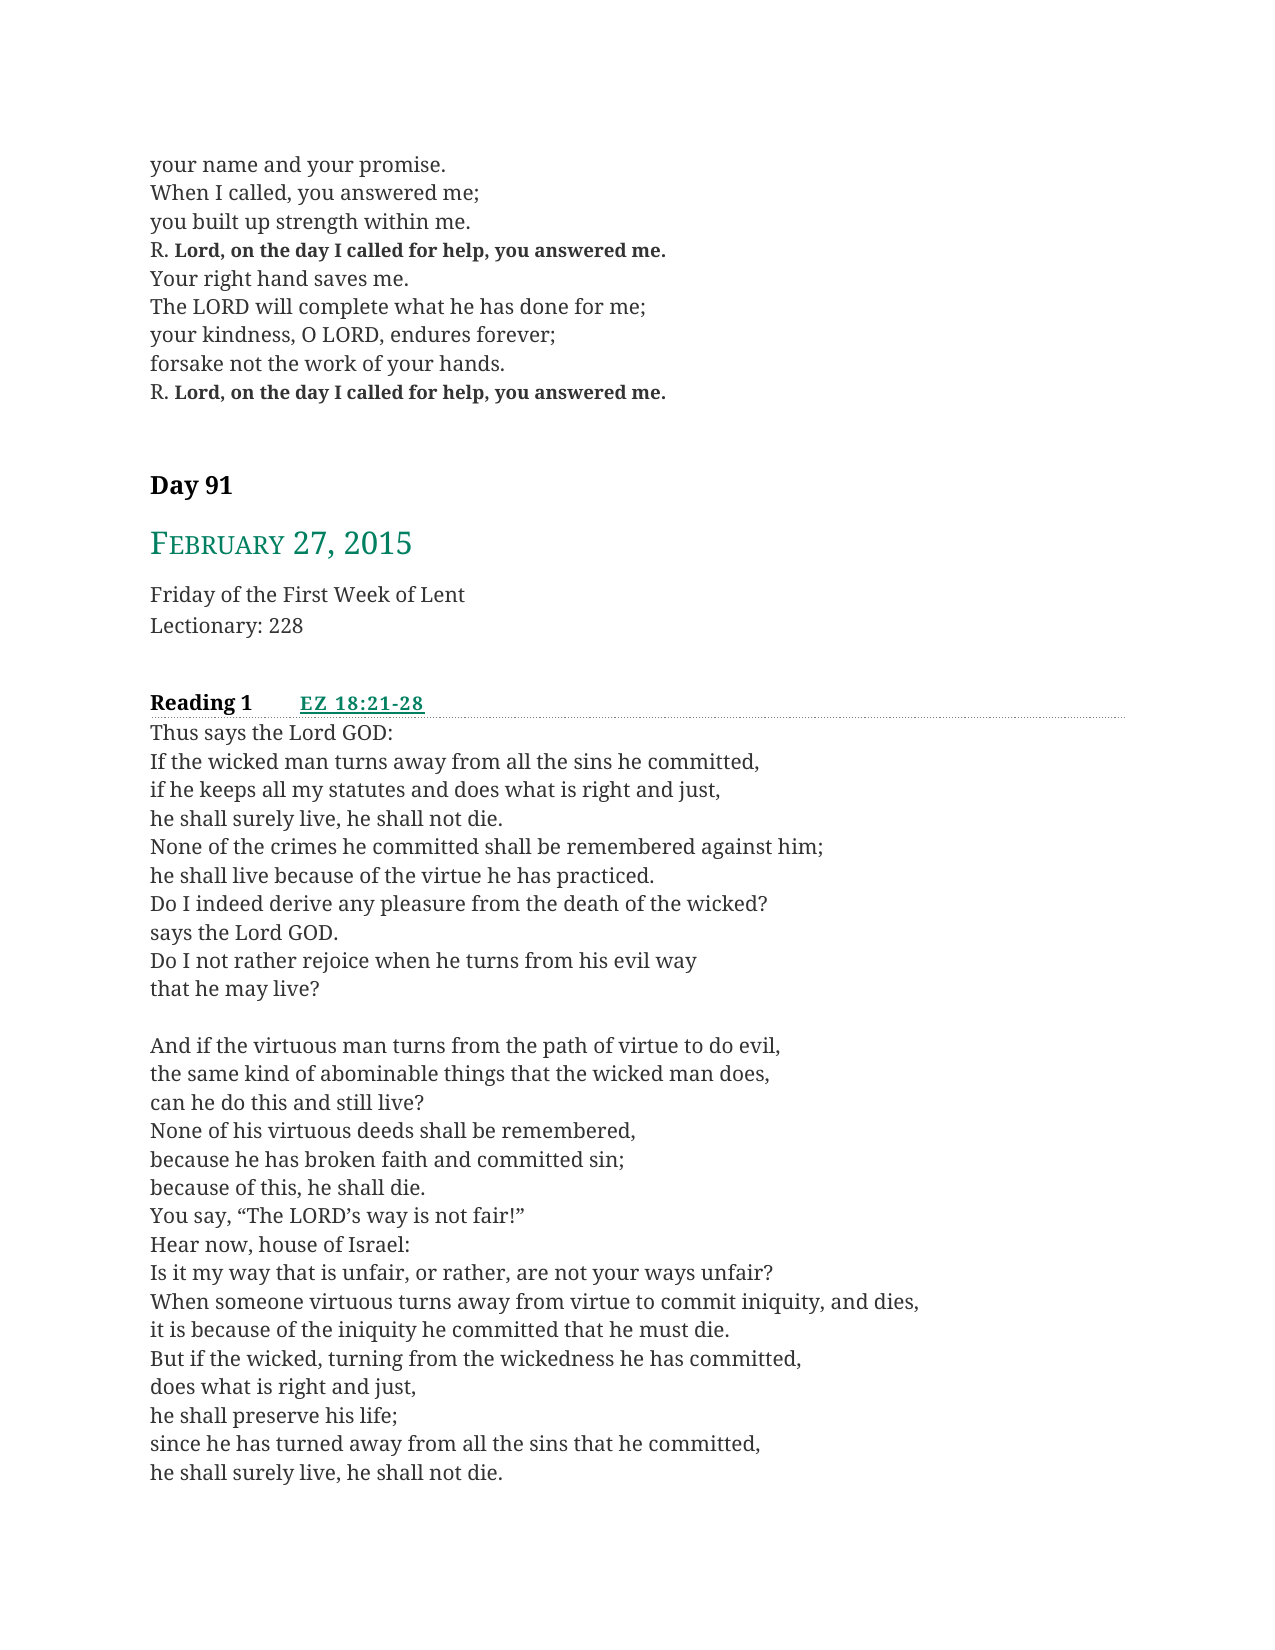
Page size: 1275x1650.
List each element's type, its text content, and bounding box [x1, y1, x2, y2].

text February 27, 2015 [150, 521, 1125, 564]
text Day 91 [150, 468, 1125, 502]
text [150, 150, 1125, 406]
subtitle Friday of the First Week of Lent Lectionary: 228 [150, 580, 1100, 639]
text Thus says the Lord GOD: If the wicked man turns away from all the sins he committed, if he keeps all my statutes and does what is right and just, he shall surely live, he shall not die. None of the crimes he committed shall be remembered against him; he shall live because of the virtue he has practiced. Do I indeed derive any pleasure from the death of the wicked? says the Lord GOD. Do I not rather rejoice when he turns from his evil way that he may live? And if the virtuous man turns from the path of virtue to do evil, the same kind of abominable things that the wicked man does, can he do this and still live? None of his virtuous deeds shall be remembered, because he has broken faith and committed sin; because of this, he shall die. You say, “The LORD’s way is not fair!” Hear now, house of Israel: Is it my way that is unfair, or rather, are not your ways unfair? When someone virtuous turns away from virtue to commit iniquity, and dies, it is because of the iniquity he committed that he must die. But if the wicked, turning from the wickedness he has committed, does what is right and just, he shall preserve his life; since he has turned away from all the sins that he committed, he shall surely live, he shall not die. [150, 718, 1125, 1486]
subtitle Reading 1 EZ 18:21-28 [150, 688, 1125, 718]
